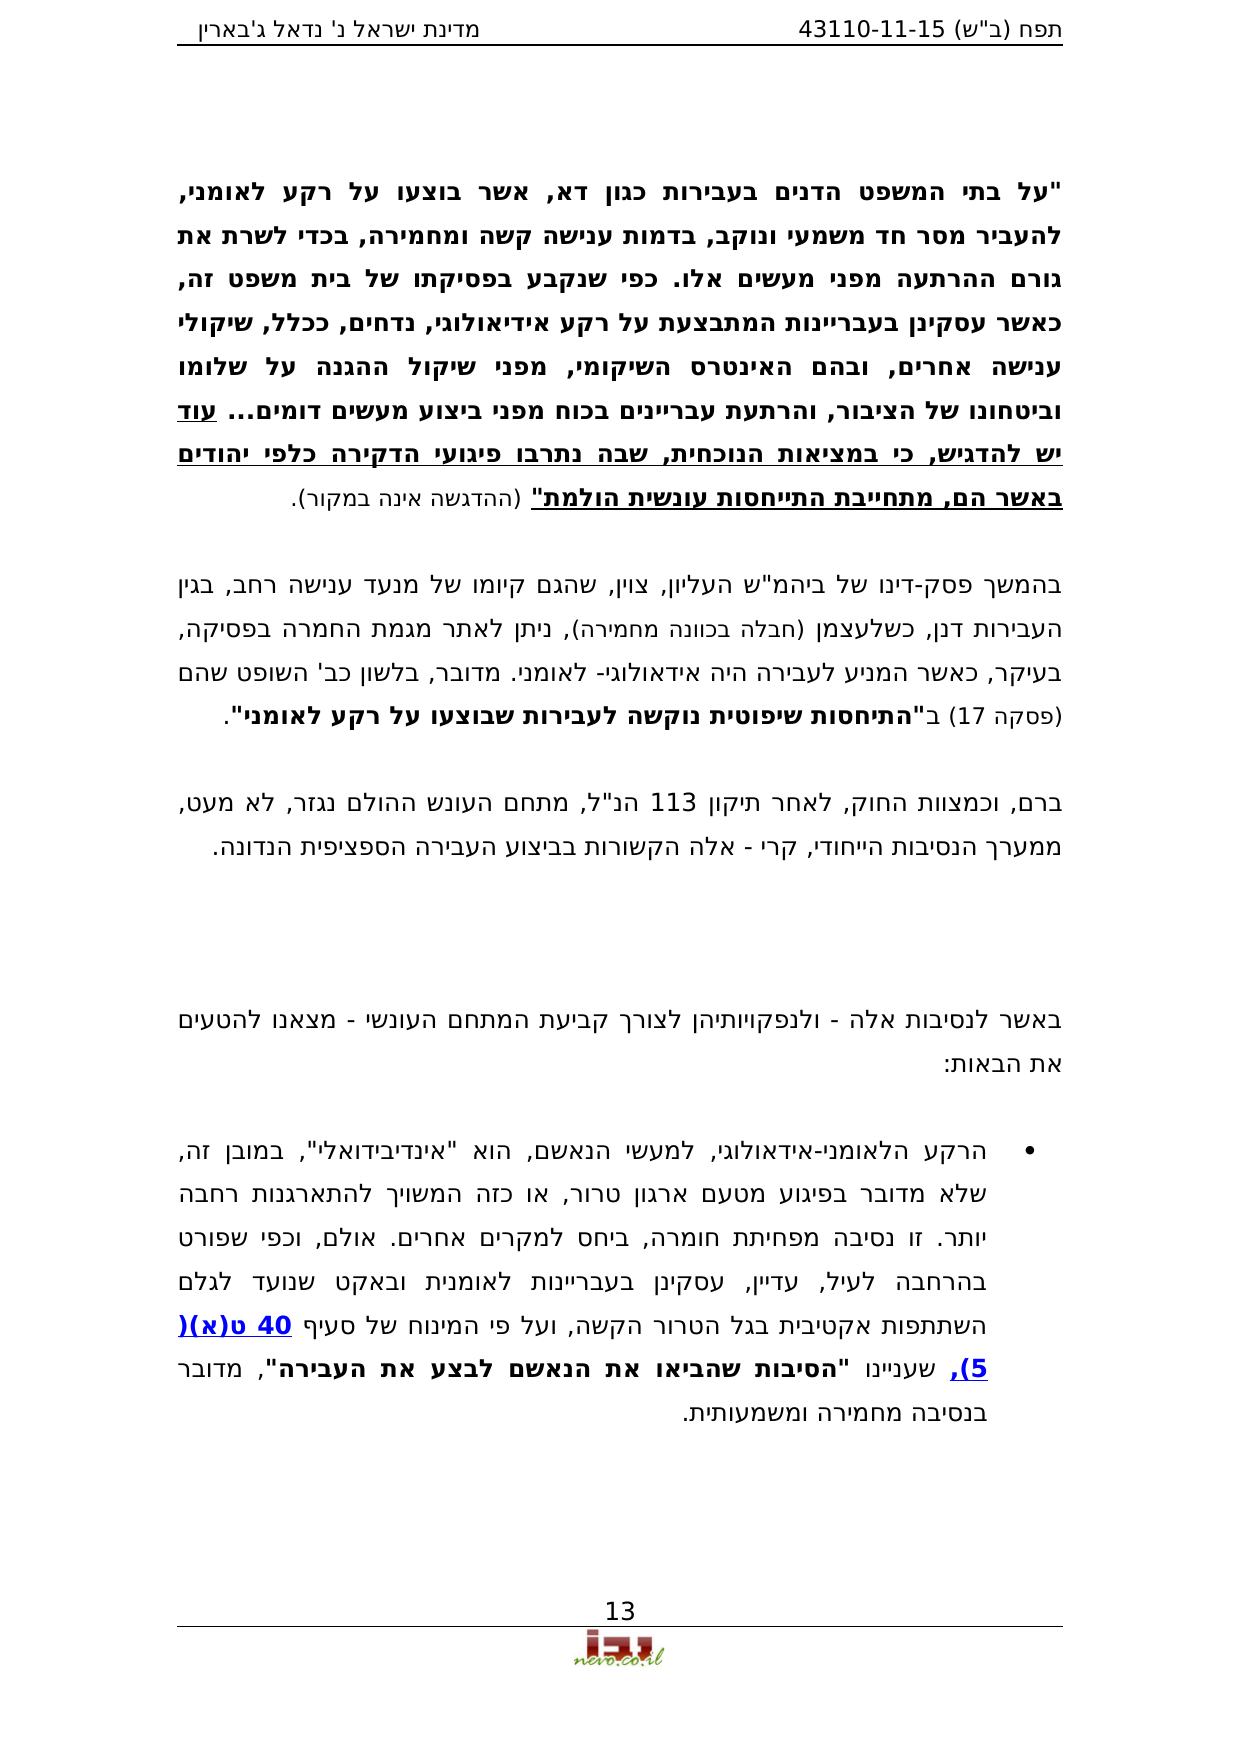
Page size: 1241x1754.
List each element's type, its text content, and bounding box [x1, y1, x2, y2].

text באשר לנסיבות אלה - ולנפקויותיהן לצורך קביעת המתחם העונשי - מצאנו להטעים את הבאות: [177, 1005, 1063, 1078]
picture [574, 1629, 666, 1667]
list הרקע הלאומני-אידאולוגי, למעשי הנאשם, הוא "אינדיבידואלי", במובן זה, שלא מדובר בפיגוע מטעם ארגון טרור, או כזה המשויך להתארגנות רחבה יותר. זו נסיבה מפחיתת חומרה, ביחס למקרים אחרים. אולם, וכפי שפורט בהרחבה לעיל, עדיין, עסקינן בעבריינות לאומנית ובאקט שנועד לגלם השתתפות אקטיבית בגל הטרור הקשה, ועל פי המינוח של סעיף 40 ט(א)(5), שעניינו "הסיבות שהביאו את הנאשם לבצע את העבירה", מדובר בנסיבה מחמירה ומשמעותית. [177, 1136, 1026, 1428]
text "על בתי המשפט הדנים בעבירות כגון דא, אשר בוצעו על רקע לאומני, להעביר מסר חד משמעי ונוקב, בדמות ענישה קשה ומחמירה, בכדי לשרת את גורם ההרתעה מפני מעשים אלו. כפי שנקבע בפסיקתו של בית משפט זה, כאשר עסקינן בעבריינות המתבצעת על רקע אידיאולוגי, נדחים, ככלל, שיקולי ענישה אחרים, ובהם האינטרס השיקומי, מפני שיקול ההגנה על שלומו וביטחונו של הציבור, והרתעת עבריינים בכוח מפני ביצוע מעשים דומים... עוד יש להדגיש, כי במציאות הנוכחית, שבה נתרבו פיגועי הדקירה כלפי יהודים באשר הם, מתחייבת התייחסות עונשית הולמת" (ההדגשה אינה במקור). [177, 177, 1063, 465]
text "על בתי המשפט הדנים בעבירות כגון דא, אשר בוצעו על רקע לאומני, להעביר מסר חד משמעי ונוקב, בדמות ענישה קשה ומחמירה, בכדי לשרת את גורם ההרתעה מפני מעשים אלו. כפי שנקבע בפסיקתו של בית משפט זה, כאשר עסקינן בעבריינות המתבצעת על רקע אידיאולוגי, נדחים, ככלל, שיקולי ענישה אחרים, ובהם האינטרס השיקומי, מפני שיקול ההגנה על שלומו וביטחונו של הציבור, והרתעת עבריינים בכוח מפני ביצוע מעשים דומים... עוד יש להדגיש, כי במציאות הנוכחית, שבה נתרבו פיגועי הדקירה כלפי יהודים באשר הם, מתחייבת התייחסות עונשית הולמת" (ההדגשה אינה במקור). [177, 466, 1063, 513]
text ברם, וכמצוות החוק, לאחר תיקון 113 הנ"ל, מתחם העונש ההולם נגזר, לא מעט, ממערך הנסיבות הייחודי, קרי - אלה הקשורות בביצוע העבירה הספציפית הנדונה. [177, 788, 1063, 861]
text בהמשך פסק-דינו של ביהמ"ש העליון, צוין, שהגם קיומו של מנעד ענישה רחב, בגין העבירות דנן, כשלעצמן (חבלה בכוונה מחמירה), ניתן לאתר מגמת החמרה בפסיקה, בעיקר, כאשר המניע לעבירה היה אידאולוגי- לאומני. מדובר, בלשון כב' השופט שהם (פסקה 17) ב"התיחסות שיפוטית נוקשה לעבירות שבוצעו על רקע לאומני". [177, 570, 1063, 731]
